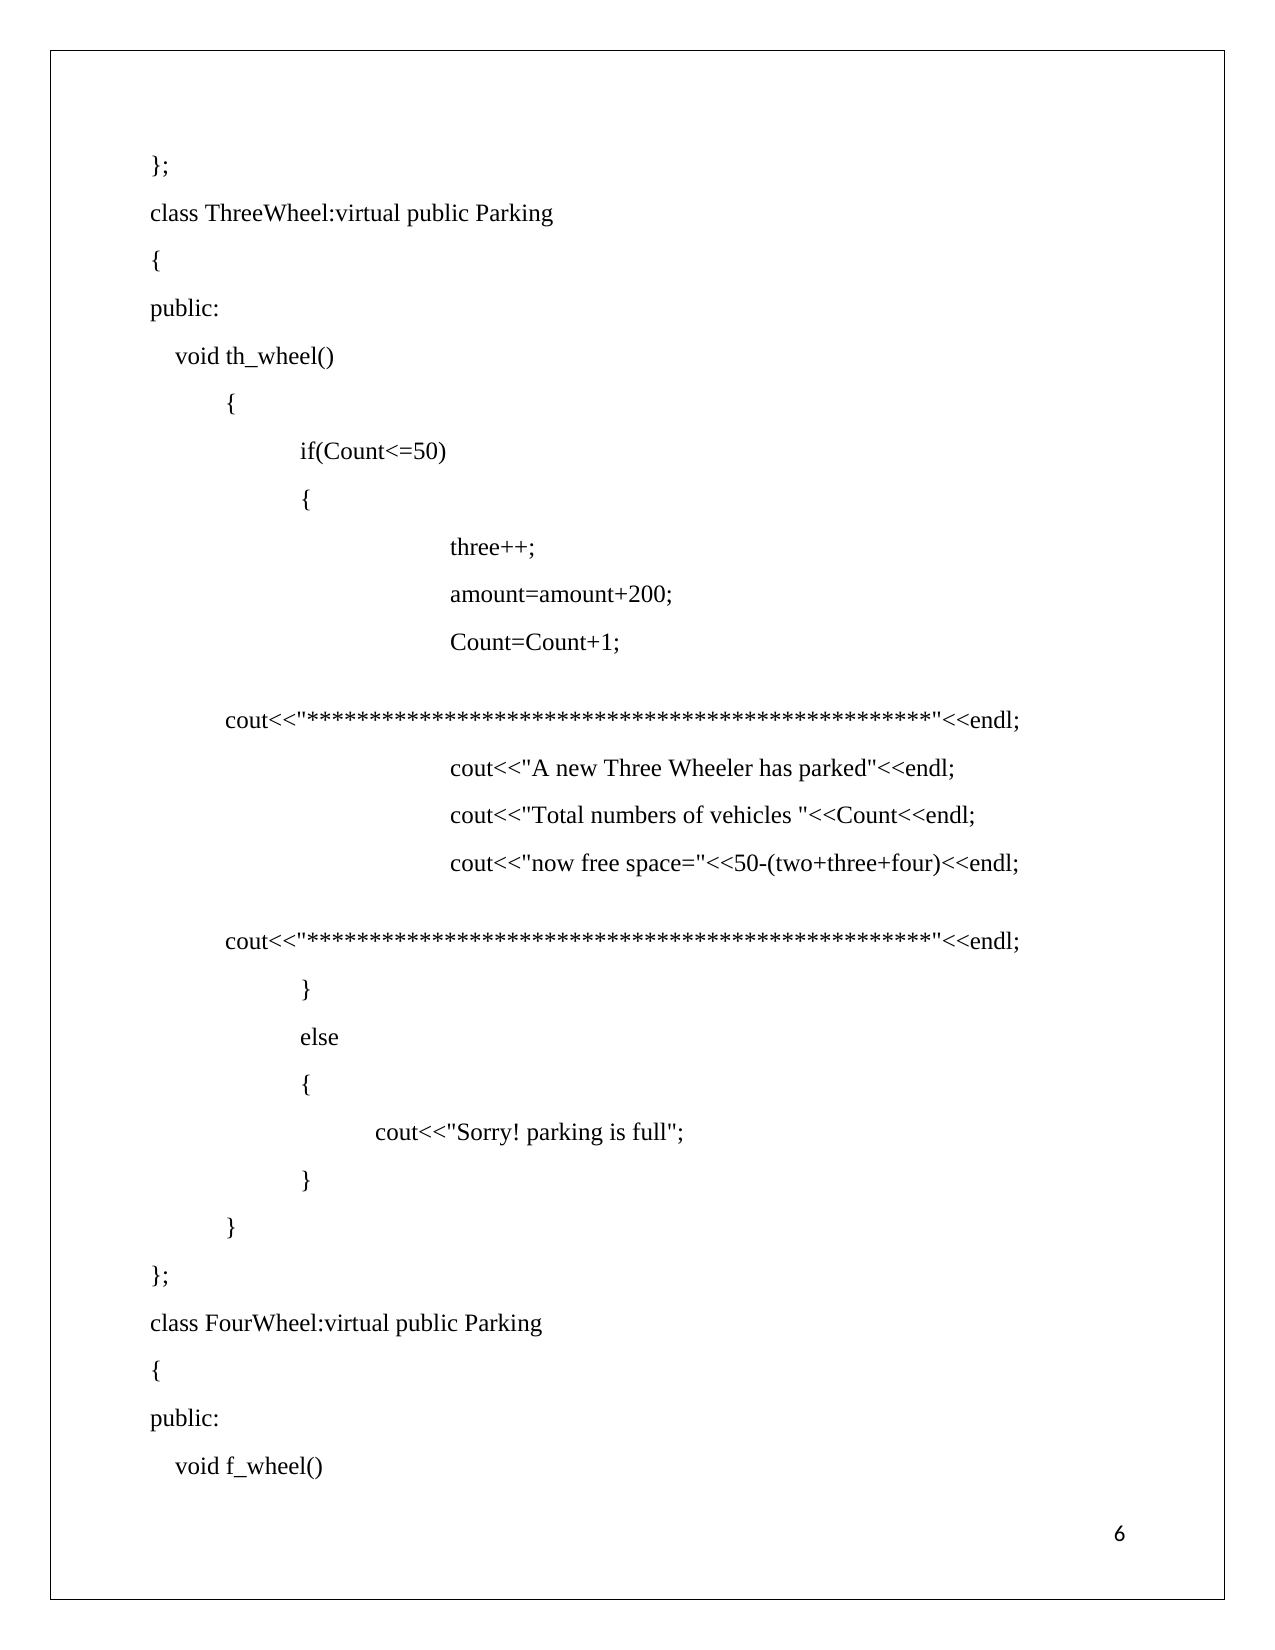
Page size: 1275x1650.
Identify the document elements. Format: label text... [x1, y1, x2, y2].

text }; [150, 150, 1125, 179]
text void f_wheel() [150, 1451, 1125, 1480]
text { [150, 388, 1125, 417]
text cout<<"**************************************************"<<endl; [150, 675, 1125, 734]
text else [150, 1022, 1125, 1050]
text cout<<"Sorry! parking is full"; [150, 1117, 1125, 1146]
text if(Count<=50) [150, 436, 1125, 465]
text } [150, 974, 1125, 1003]
text public: [150, 293, 1125, 322]
text { [150, 1069, 1125, 1098]
text Count=Count+1; [150, 627, 1125, 656]
text amount=amount+200; [150, 579, 1125, 608]
text class FourWheel:virtual public Parking [150, 1308, 1125, 1337]
text } [150, 1165, 1125, 1193]
text three++; [150, 532, 1125, 560]
text class ThreeWheel:virtual public Parking [150, 198, 1125, 226]
text cout<<"A new Three Wheeler has parked"<<endl; [150, 753, 1125, 782]
text { [150, 245, 1125, 274]
text }; [150, 1260, 1125, 1289]
text { [150, 484, 1125, 513]
text public: [150, 1403, 1125, 1432]
text cout<<"**************************************************"<<endl; [150, 896, 1125, 955]
text { [150, 1356, 1125, 1384]
text cout<<"Total numbers of vehicles "<<Count<<endl; [150, 801, 1125, 829]
text } [150, 1212, 1125, 1241]
text cout<<"now free space="<<50-(two+three+four)<<endl; [150, 848, 1125, 877]
text void th_wheel() [150, 341, 1125, 369]
